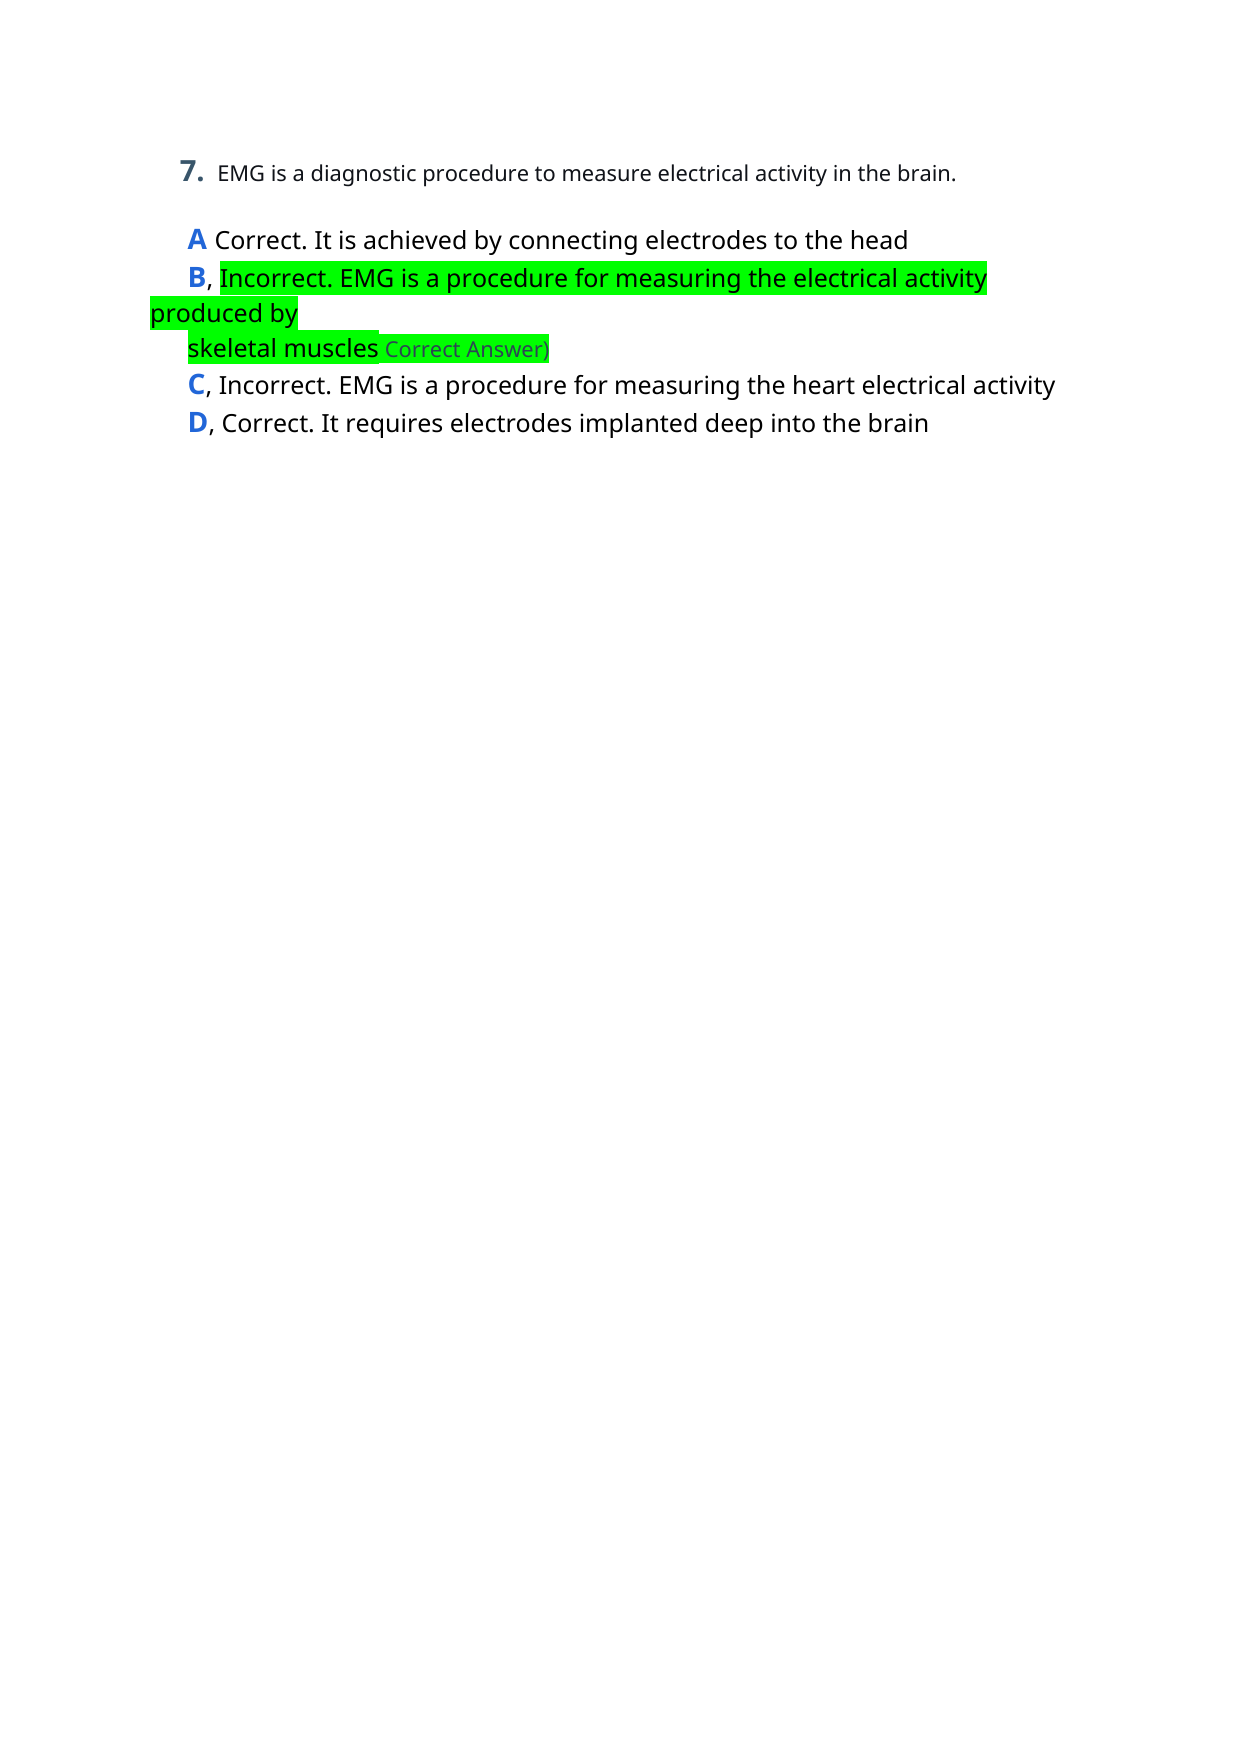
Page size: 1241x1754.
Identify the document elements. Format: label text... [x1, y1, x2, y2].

text D, Correct. It requires electrodes implanted deep into the brain [150, 403, 1090, 441]
text B, Incorrect. EMG is a procedure for measuring the electrical activity produced by [150, 258, 1090, 330]
text skeletal muscles Correct Answer) [379, 330, 1090, 364]
text C, Incorrect. EMG is a procedure for measuring the heart electrical activity [187, 364, 1090, 403]
text A Correct. It is achieved by connecting electrodes to the head [150, 219, 1090, 258]
list EMG is a diagnostic procedure to measure electrical activity in the brain. [179, 150, 1090, 190]
